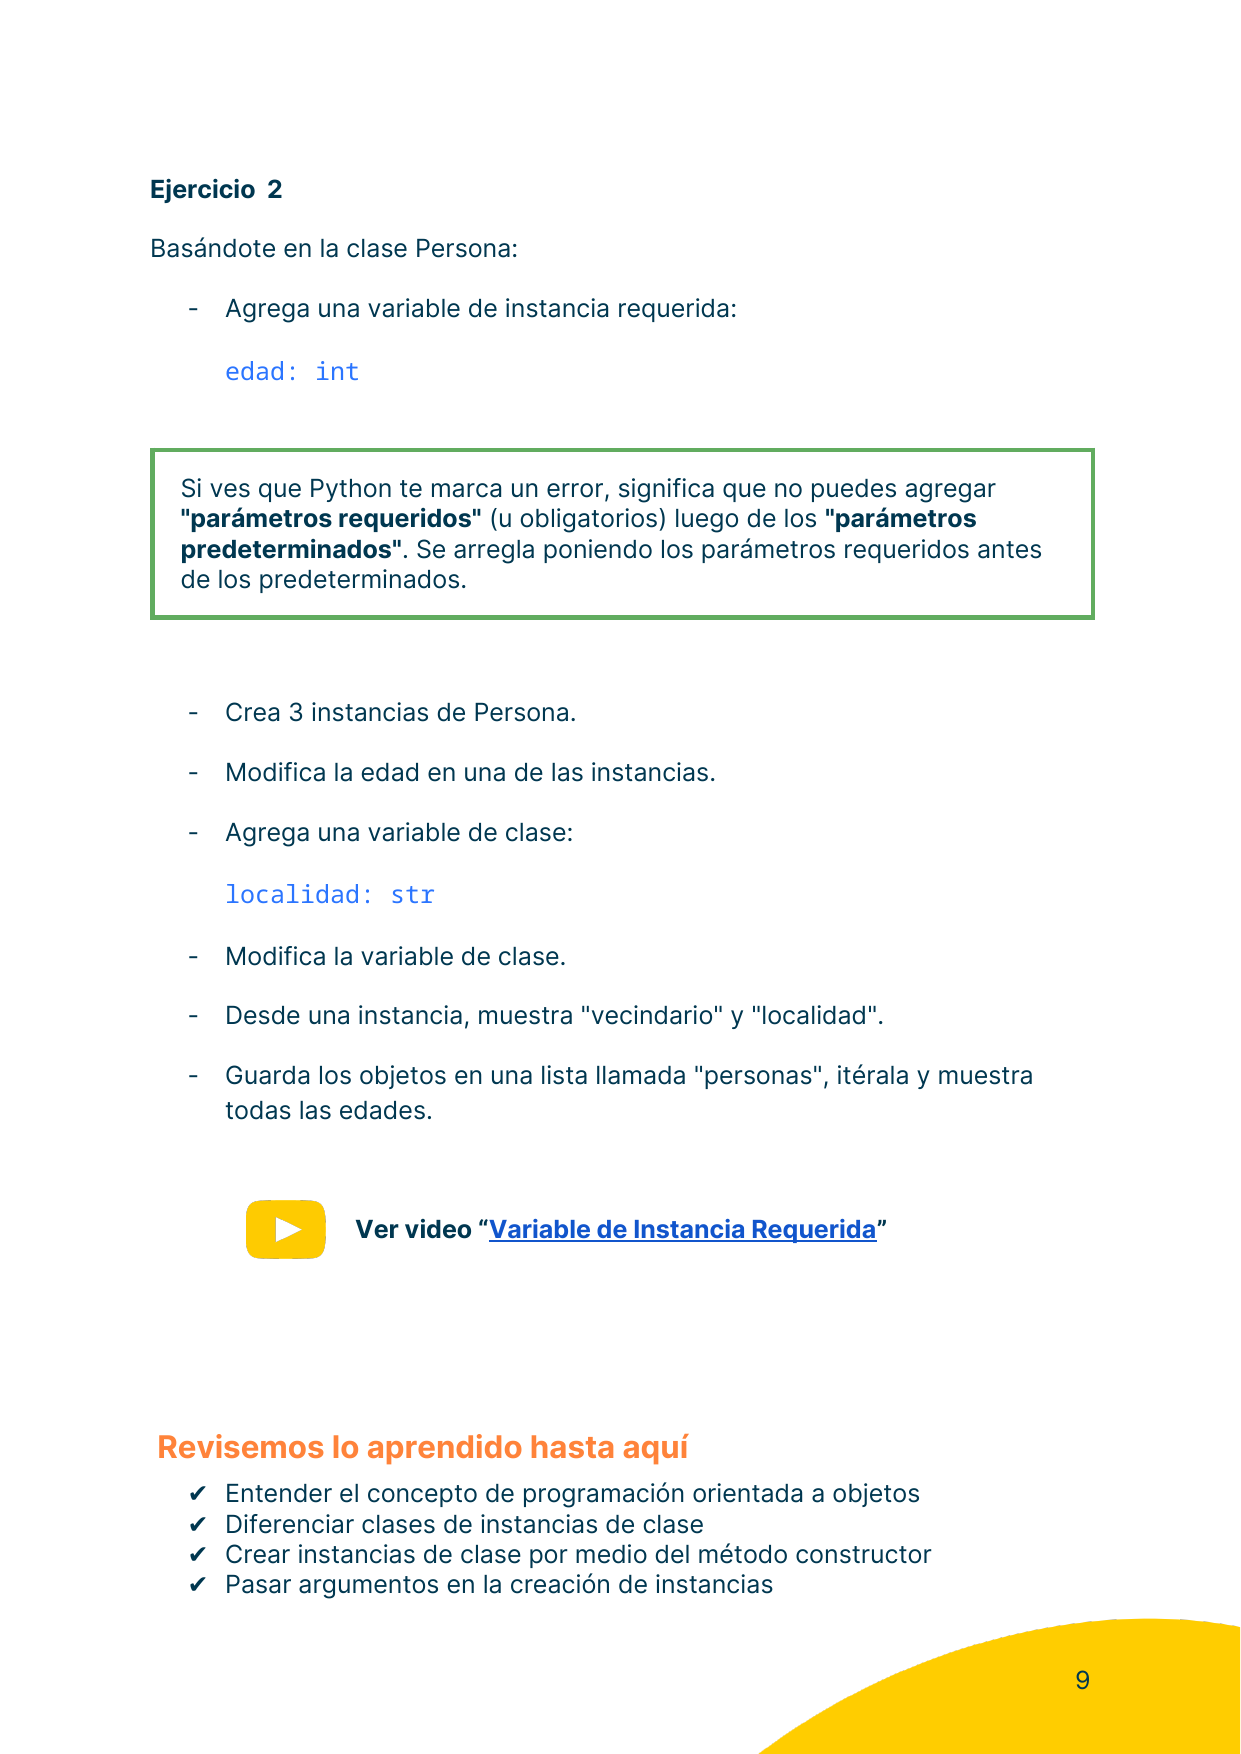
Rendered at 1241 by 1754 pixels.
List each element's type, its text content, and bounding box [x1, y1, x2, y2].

table_header Si ves que Python te marca un error, significa que no puedes agregar "parámetros requeridos" (u obligatorios) luego de los "parámetros predeterminados". Se arregla poniendo los parámetros requeridos antes de los predeterminados. [155, 452, 1091, 615]
list Agrega una variable de clase: [187, 817, 1090, 847]
subtitle Revisemos lo aprendido hasta aquí [150, 1428, 1090, 1466]
picture [557, 1618, 1241, 1754]
picture [246, 1200, 326, 1259]
text Ejercicio 2 [150, 174, 1090, 204]
table_header [230, 1190, 342, 1269]
list Guarda los objetos en una lista llamada "personas", itérala y muestra todas las edades. [187, 1060, 1090, 1125]
list Entender el concepto de programación orientada a objetos [187, 1478, 1090, 1509]
list Agrega una variable de instancia requerida: [187, 293, 1090, 324]
list Desde una instancia, muestra "vecindario" y "localidad". [187, 1000, 1090, 1031]
list Pasar argumentos en la creación de instancias [187, 1569, 1090, 1600]
list Crear instancias de clase por medio del método constructor [187, 1539, 1090, 1569]
list Modifica la edad en una de las instancias. [187, 757, 1090, 787]
list Diferenciar clases de instancias de clase [187, 1509, 1090, 1539]
text edad: int [225, 353, 1090, 387]
text Basándote en la clase Persona: [150, 234, 1090, 264]
list Modifica la variable de clase. [187, 941, 1090, 971]
table_header Ver video “Variable de Instancia Requerida” [347, 1190, 948, 1269]
list Crea 3 instancias de Persona. [187, 697, 1090, 727]
text localidad: str [225, 876, 1090, 911]
